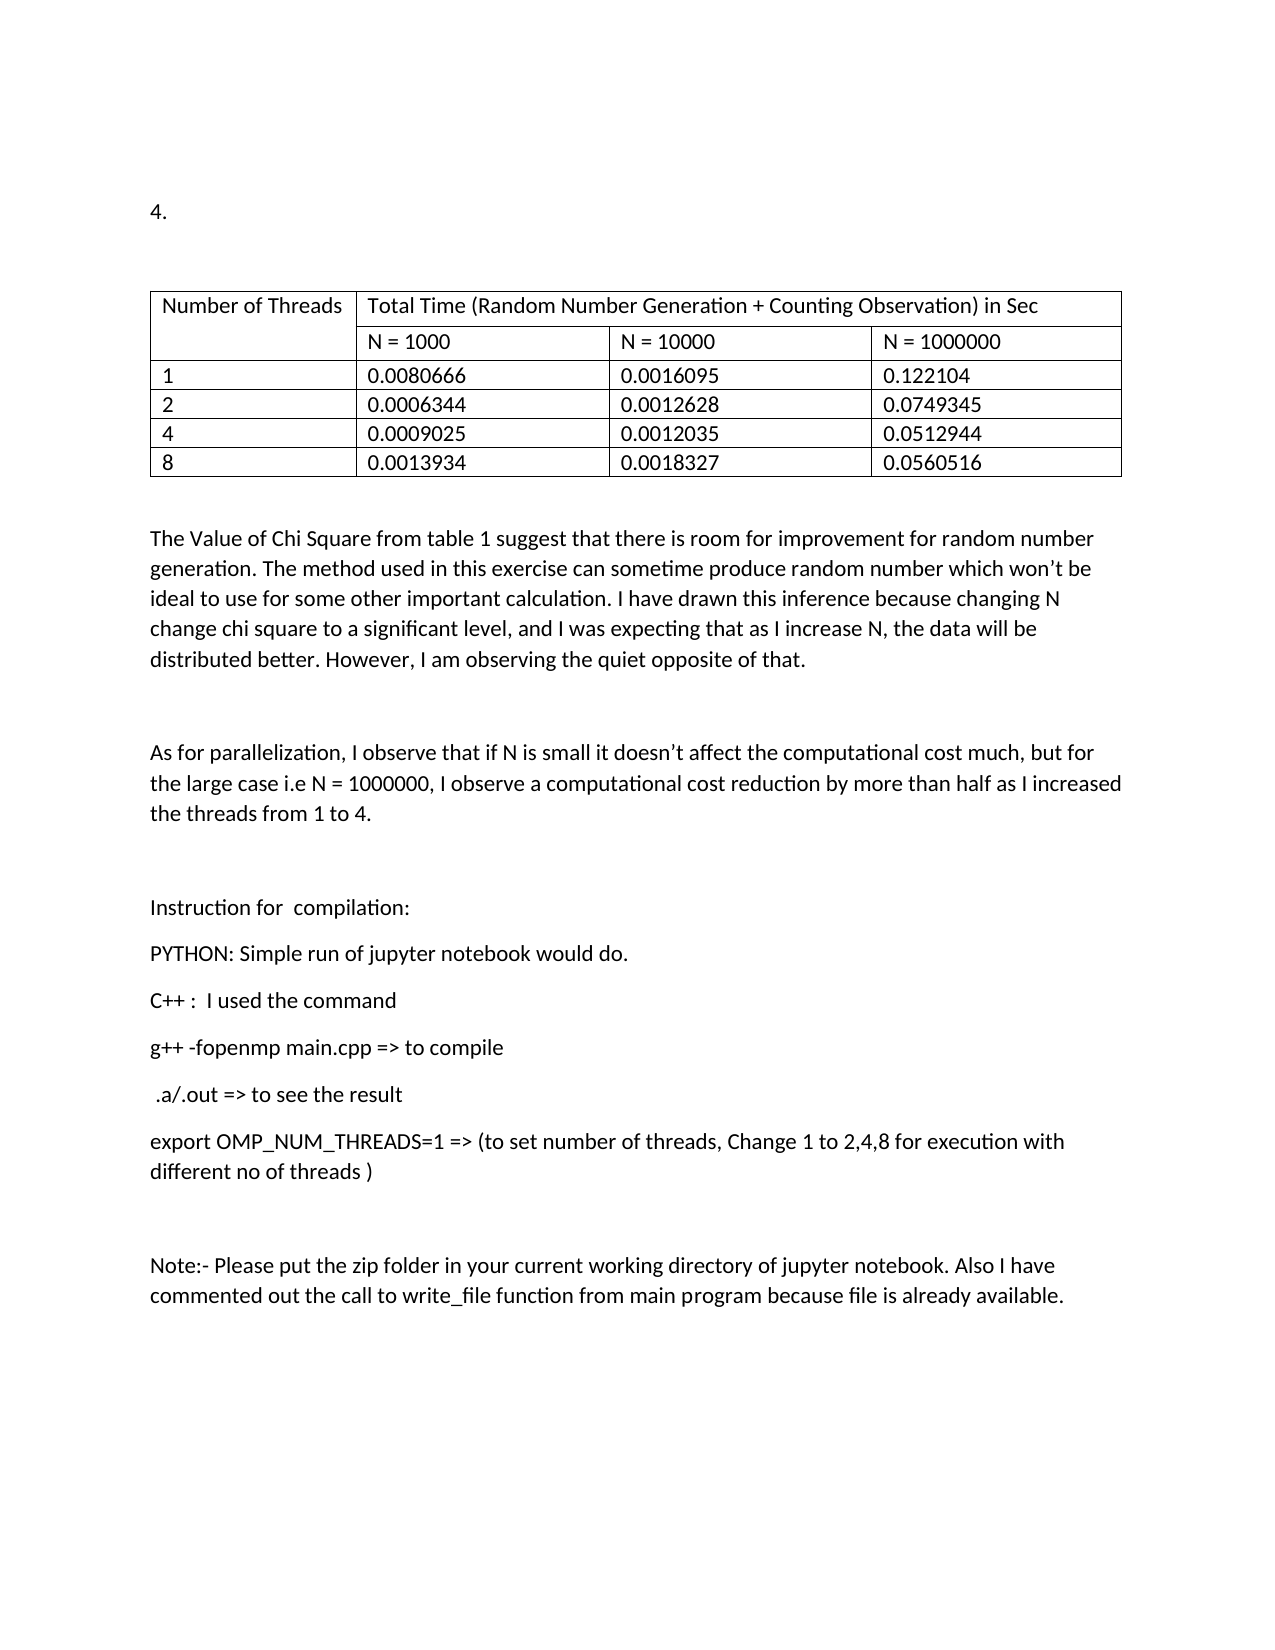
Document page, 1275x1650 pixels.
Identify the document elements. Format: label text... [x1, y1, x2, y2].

table_cell N = 1000000 [872, 327, 1121, 360]
table_cell 0.0006344 [357, 390, 609, 418]
table_cell 0.0018327 [610, 448, 871, 476]
table_cell 8 [151, 448, 356, 476]
table_cell 1 [151, 361, 356, 389]
text As for parallelization, I observe that if N is small it doesn’t affect the computational cost much, but for the large case i.e N = 1000000, I observe a computational cost reduction by more than half as I increased the threads from 1 to 4. [150, 738, 1125, 827]
text PYTHON: Simple run of jupyter notebook would do. [150, 939, 1125, 968]
table_cell N = 10000 [610, 327, 871, 360]
table_header Total Time (Random Number Generation + Counting Observation) in Sec [357, 292, 1121, 326]
table_cell N = 1000 [357, 327, 609, 360]
table_cell 2 [151, 390, 356, 418]
table_cell 0.0009025 [357, 419, 609, 447]
text g++ -fopenmp main.cpp => to compile [150, 1033, 1125, 1061]
table_cell 0.0012628 [610, 390, 871, 418]
table_cell 0.0080666 [357, 361, 609, 389]
table_cell 0.0016095 [610, 361, 871, 389]
table_cell 0.0560516 [872, 448, 1121, 476]
text C++ : I used the command [150, 986, 1125, 1014]
table_cell 0.0512944 [872, 419, 1121, 447]
table_cell 0.0012035 [610, 419, 871, 447]
table_cell 0.122104 [872, 361, 1121, 389]
table_header Number of Threads [151, 292, 356, 360]
text The Value of Chi Square from table 1 suggest that there is room for improvement for random number generation. The method used in this exercise can sometime produce random number which won’t be ideal to use for some other important calculation. I have drawn this inference because changing N change chi square to a significant level, and I was expecting that as I increase N, the data will be distributed better. However, I am observing the quiet opposite of that. [150, 524, 1125, 673]
table_cell 4 [151, 419, 356, 447]
table_cell 0.0749345 [872, 390, 1121, 418]
text .a/.out => to see the result [150, 1080, 1125, 1108]
table_cell 0.0013934 [357, 448, 609, 476]
text Instruction for compilation: [150, 893, 1125, 921]
text Note:- Please put the zip folder in your current working directory of jupyter notebook. Also I have commented out the call to write_file function from main program because file is already available. [150, 1251, 1125, 1309]
text export OMP_NUM_THREADS=1 => (to set number of threads, Change 1 to 2,4,8 for execution with different no of threads ) [150, 1127, 1125, 1185]
text 4. [150, 197, 1125, 225]
